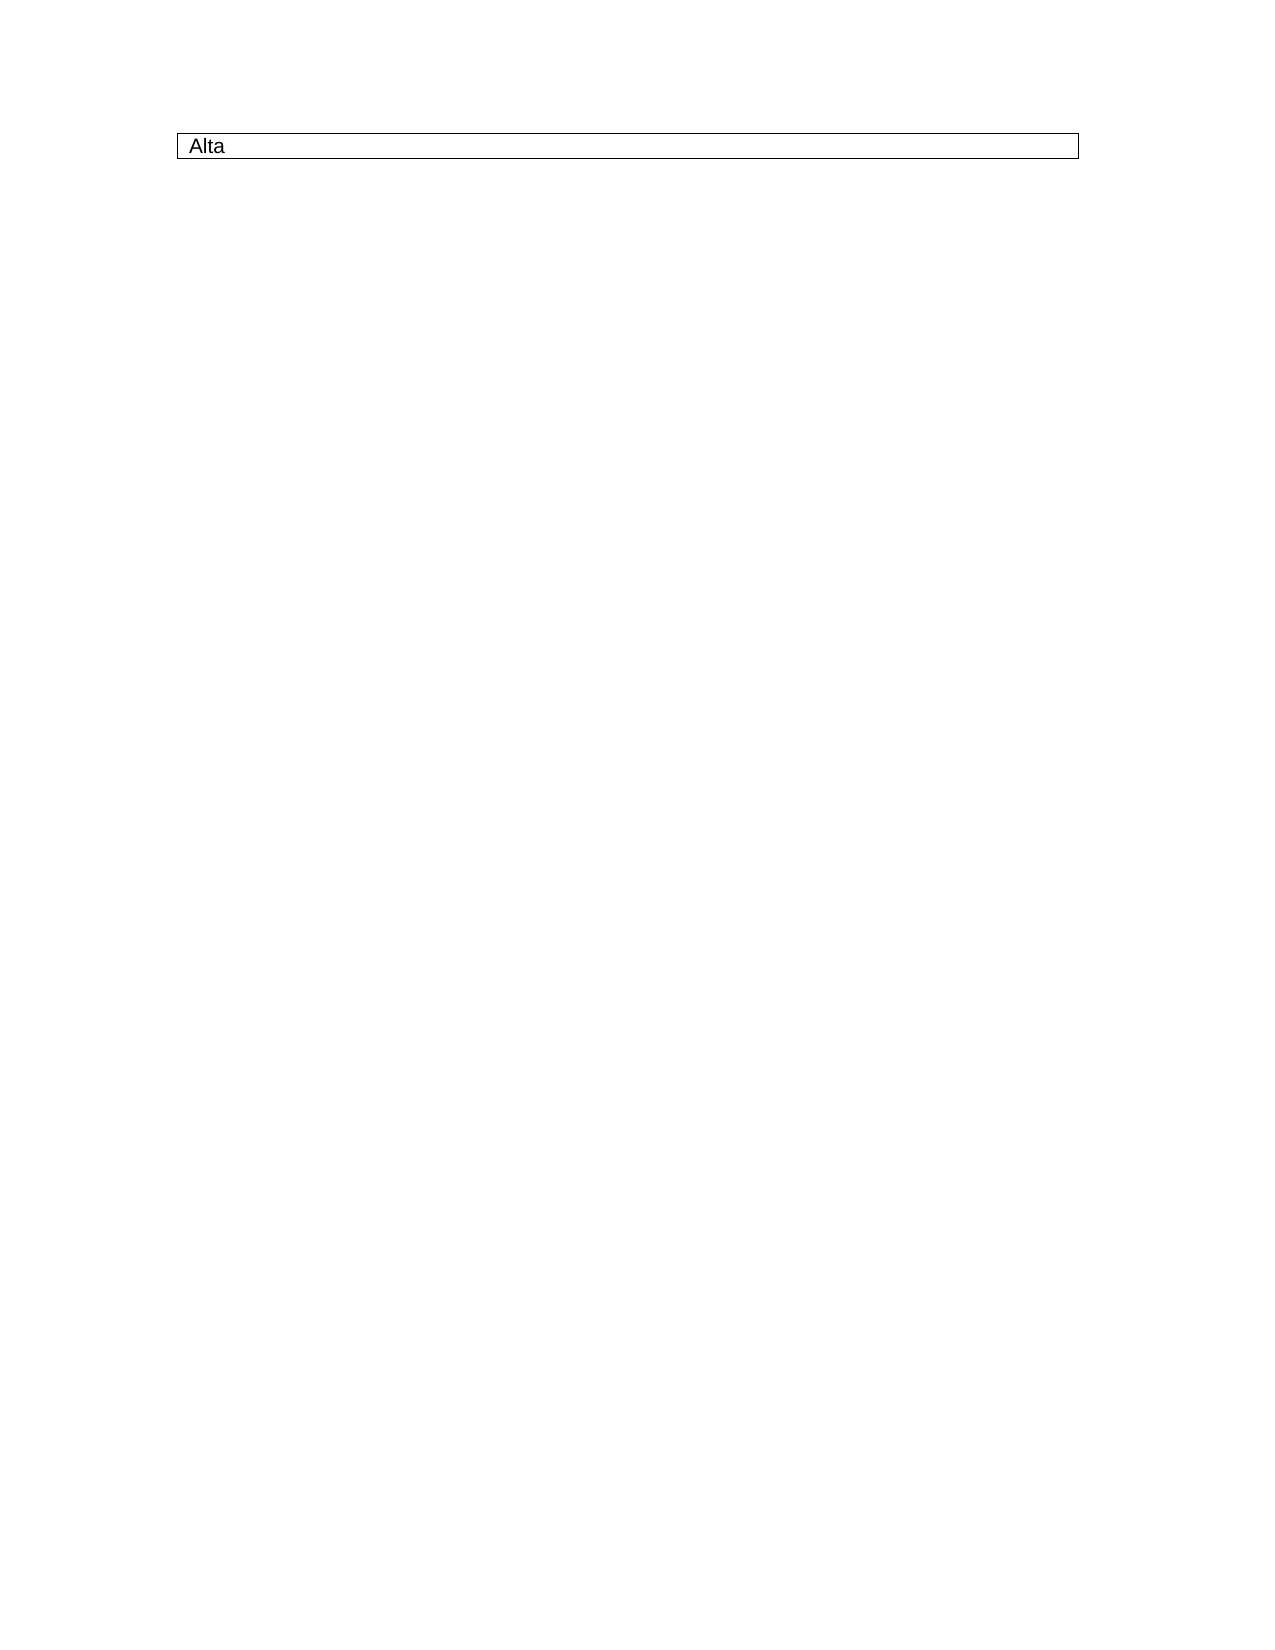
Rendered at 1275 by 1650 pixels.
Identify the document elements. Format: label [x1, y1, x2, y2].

table_cell [178, 134, 1078, 158]
